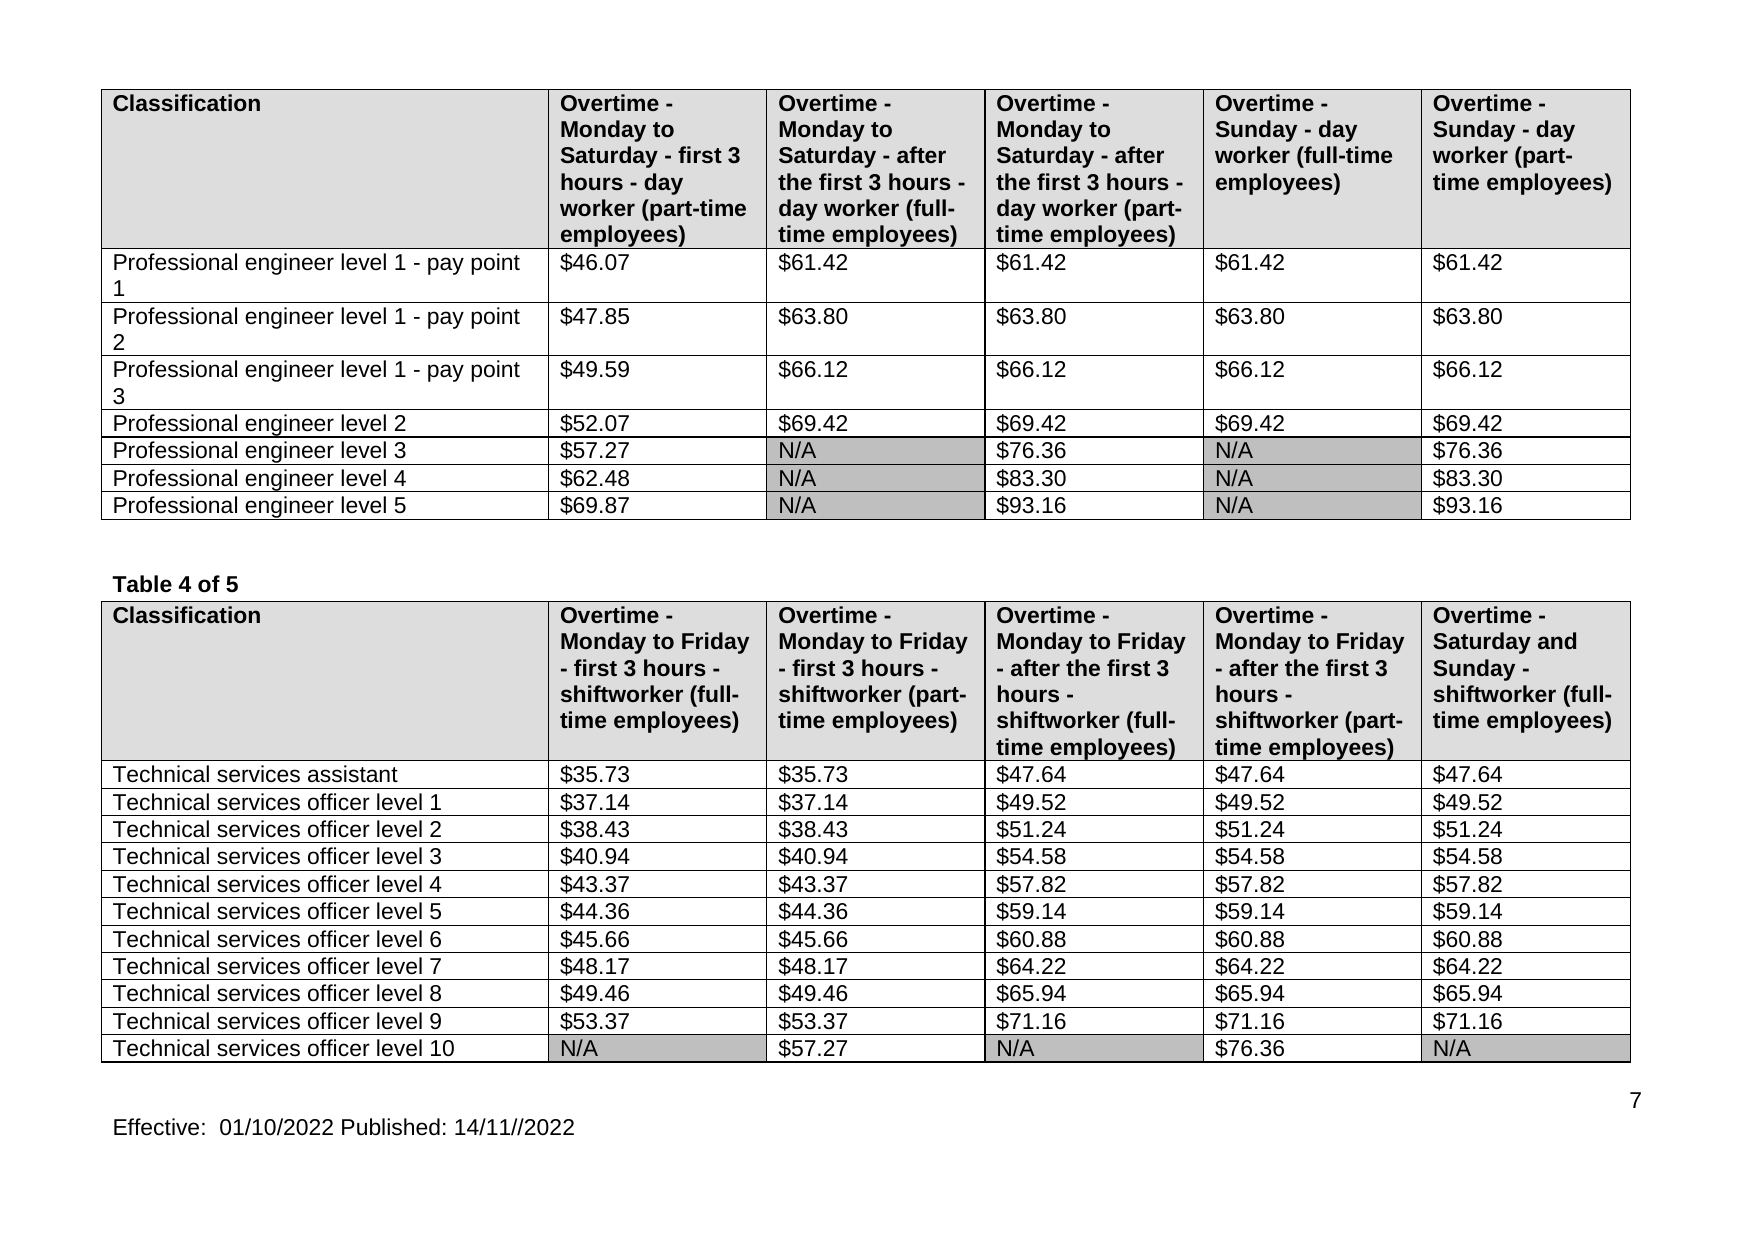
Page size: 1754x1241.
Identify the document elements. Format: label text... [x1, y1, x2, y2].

table_cell $54.58 [1422, 843, 1630, 870]
table_cell Technical services officer level 8 [102, 980, 548, 1007]
table_cell $57.27 [549, 438, 766, 464]
table_cell $44.36 [549, 898, 766, 924]
table_cell $63.80 [986, 303, 1203, 355]
table_cell $61.42 [767, 249, 984, 302]
table_cell N/A [1204, 492, 1421, 519]
table_header Overtime - Monday to Friday - first 3 hours - shiftworker (part-time employees) [767, 602, 984, 760]
table_cell $69.42 [1204, 410, 1421, 436]
table_cell Technical services assistant [102, 761, 548, 787]
table_cell $63.80 [1422, 303, 1630, 355]
table_cell $69.42 [767, 410, 984, 436]
table_cell $83.30 [986, 465, 1203, 491]
table_cell $57.82 [986, 871, 1203, 897]
table_cell $64.22 [986, 953, 1203, 979]
table_cell $53.37 [549, 1008, 766, 1034]
table_cell $54.58 [1204, 843, 1421, 870]
table_cell $40.94 [549, 843, 766, 870]
table_cell Technical services officer level 2 [102, 816, 548, 842]
table_cell $66.12 [1422, 356, 1630, 409]
table_cell Professional engineer level 1 - pay point 1 [102, 249, 548, 302]
table_header Overtime - Monday to Friday - after the first 3 hours - shiftworker (part-time employees) [1204, 602, 1421, 760]
table_cell Professional engineer level 2 [102, 410, 548, 436]
table_cell $61.42 [986, 249, 1203, 302]
table_cell $51.24 [986, 816, 1203, 842]
table_cell $38.43 [767, 816, 984, 842]
table_header Overtime - Sunday - day worker (part-time employees) [1422, 90, 1630, 248]
table_header Overtime - Monday to Friday - first 3 hours - shiftworker (full-time employees) [549, 602, 766, 760]
table_cell Technical services officer level 5 [102, 898, 548, 924]
table_cell $76.36 [986, 438, 1203, 464]
table_cell $62.48 [549, 465, 766, 491]
table_cell $63.80 [767, 303, 984, 355]
table_cell $83.30 [1422, 465, 1630, 491]
table_cell $54.58 [986, 843, 1203, 870]
table_cell $69.87 [549, 492, 766, 519]
table_cell Professional engineer level 1 - pay point 3 [102, 356, 548, 409]
table_cell Professional engineer level 1 - pay point 2 [102, 303, 548, 355]
table_cell $49.52 [1422, 789, 1630, 815]
table_cell $40.94 [767, 843, 984, 870]
table_cell $49.46 [767, 980, 984, 1007]
table_cell Technical services officer level 10 [102, 1035, 548, 1061]
table_cell $66.12 [767, 356, 984, 409]
table_cell $35.73 [767, 761, 984, 787]
table_cell N/A [1422, 1035, 1630, 1061]
table_header Overtime - Monday to Friday - after the first 3 hours - shiftworker (full-time employees) [986, 602, 1203, 760]
table_cell $93.16 [986, 492, 1203, 519]
table_cell N/A [549, 1035, 766, 1061]
table_cell $51.24 [1204, 816, 1421, 842]
table_cell N/A [767, 492, 984, 519]
table_cell $37.14 [549, 789, 766, 815]
table_cell $64.22 [1422, 953, 1630, 979]
table_cell $53.37 [767, 1008, 984, 1034]
table_cell $49.59 [549, 356, 766, 409]
table_cell $35.73 [549, 761, 766, 787]
table_cell N/A [767, 438, 984, 464]
table_cell $49.52 [1204, 789, 1421, 815]
table_header Overtime - Monday to Saturday - after the first 3 hours - day worker (full-time employees) [767, 90, 984, 248]
table_header Overtime - Saturday and Sunday - shiftworker (full-time employees) [1422, 602, 1630, 760]
table_cell $71.16 [1204, 1008, 1421, 1034]
table_cell $47.64 [1204, 761, 1421, 787]
table_cell $69.42 [986, 410, 1203, 436]
table_cell $65.94 [1204, 980, 1421, 1007]
table_cell $43.37 [549, 871, 766, 897]
table_header Classification [102, 602, 548, 760]
table_cell $45.66 [549, 926, 766, 952]
table_cell Professional engineer level 5 [102, 492, 548, 519]
table_cell Technical services officer level 6 [102, 926, 548, 952]
table_cell $63.80 [1204, 303, 1421, 355]
table_cell $76.36 [1204, 1035, 1421, 1061]
table_cell Technical services officer level 4 [102, 871, 548, 897]
table_cell Technical services officer level 3 [102, 843, 548, 870]
table_header Classification [102, 90, 548, 248]
table_cell $59.14 [986, 898, 1203, 924]
table_cell $65.94 [986, 980, 1203, 1007]
table_cell Professional engineer level 4 [102, 465, 548, 491]
table_cell $57.82 [1422, 871, 1630, 897]
table_cell N/A [986, 1035, 1203, 1061]
table_cell $66.12 [986, 356, 1203, 409]
table_cell $57.82 [1204, 871, 1421, 897]
table_cell Technical services officer level 7 [102, 953, 548, 979]
table_cell N/A [1204, 438, 1421, 464]
table_cell $59.14 [1204, 898, 1421, 924]
table_cell $93.16 [1422, 492, 1630, 519]
table_cell $46.07 [549, 249, 766, 302]
table_cell $47.64 [1422, 761, 1630, 787]
table_cell Technical services officer level 9 [102, 1008, 548, 1034]
table_cell $38.43 [549, 816, 766, 842]
table_cell $52.07 [549, 410, 766, 436]
table_cell $71.16 [1422, 1008, 1630, 1034]
table_cell $60.88 [1422, 926, 1630, 952]
table_cell $49.52 [986, 789, 1203, 815]
table_cell $47.64 [986, 761, 1203, 787]
table_cell $47.85 [549, 303, 766, 355]
table_cell $44.36 [767, 898, 984, 924]
table_cell $37.14 [767, 789, 984, 815]
table_cell $48.17 [767, 953, 984, 979]
table_cell N/A [767, 465, 984, 491]
table_header Overtime - Monday to Saturday - after the first 3 hours - day worker (part-time employees) [986, 90, 1203, 248]
table_header Overtime - Sunday - day worker (full-time employees) [1204, 90, 1421, 248]
table_cell Professional engineer level 3 [102, 438, 548, 464]
table_cell $49.46 [549, 980, 766, 1007]
table_header Overtime - Monday to Saturday - first 3 hours - day worker (part-time employees) [549, 90, 766, 248]
table_cell $61.42 [1204, 249, 1421, 302]
table_cell $45.66 [767, 926, 984, 952]
table_cell $51.24 [1422, 816, 1630, 842]
table_cell $57.27 [767, 1035, 984, 1061]
text Table 4 of 5 [112, 571, 1642, 597]
table_cell $69.42 [1422, 410, 1630, 436]
table_cell $59.14 [1422, 898, 1630, 924]
table_cell $48.17 [549, 953, 766, 979]
table_cell $76.36 [1422, 438, 1630, 464]
table_cell $64.22 [1204, 953, 1421, 979]
table_cell $43.37 [767, 871, 984, 897]
table_cell $71.16 [986, 1008, 1203, 1034]
table_cell $60.88 [986, 926, 1203, 952]
table_cell N/A [1204, 465, 1421, 491]
table_cell $60.88 [1204, 926, 1421, 952]
table_cell $61.42 [1422, 249, 1630, 302]
table_cell $66.12 [1204, 356, 1421, 409]
table_cell $65.94 [1422, 980, 1630, 1007]
table_cell Technical services officer level 1 [102, 789, 548, 815]
